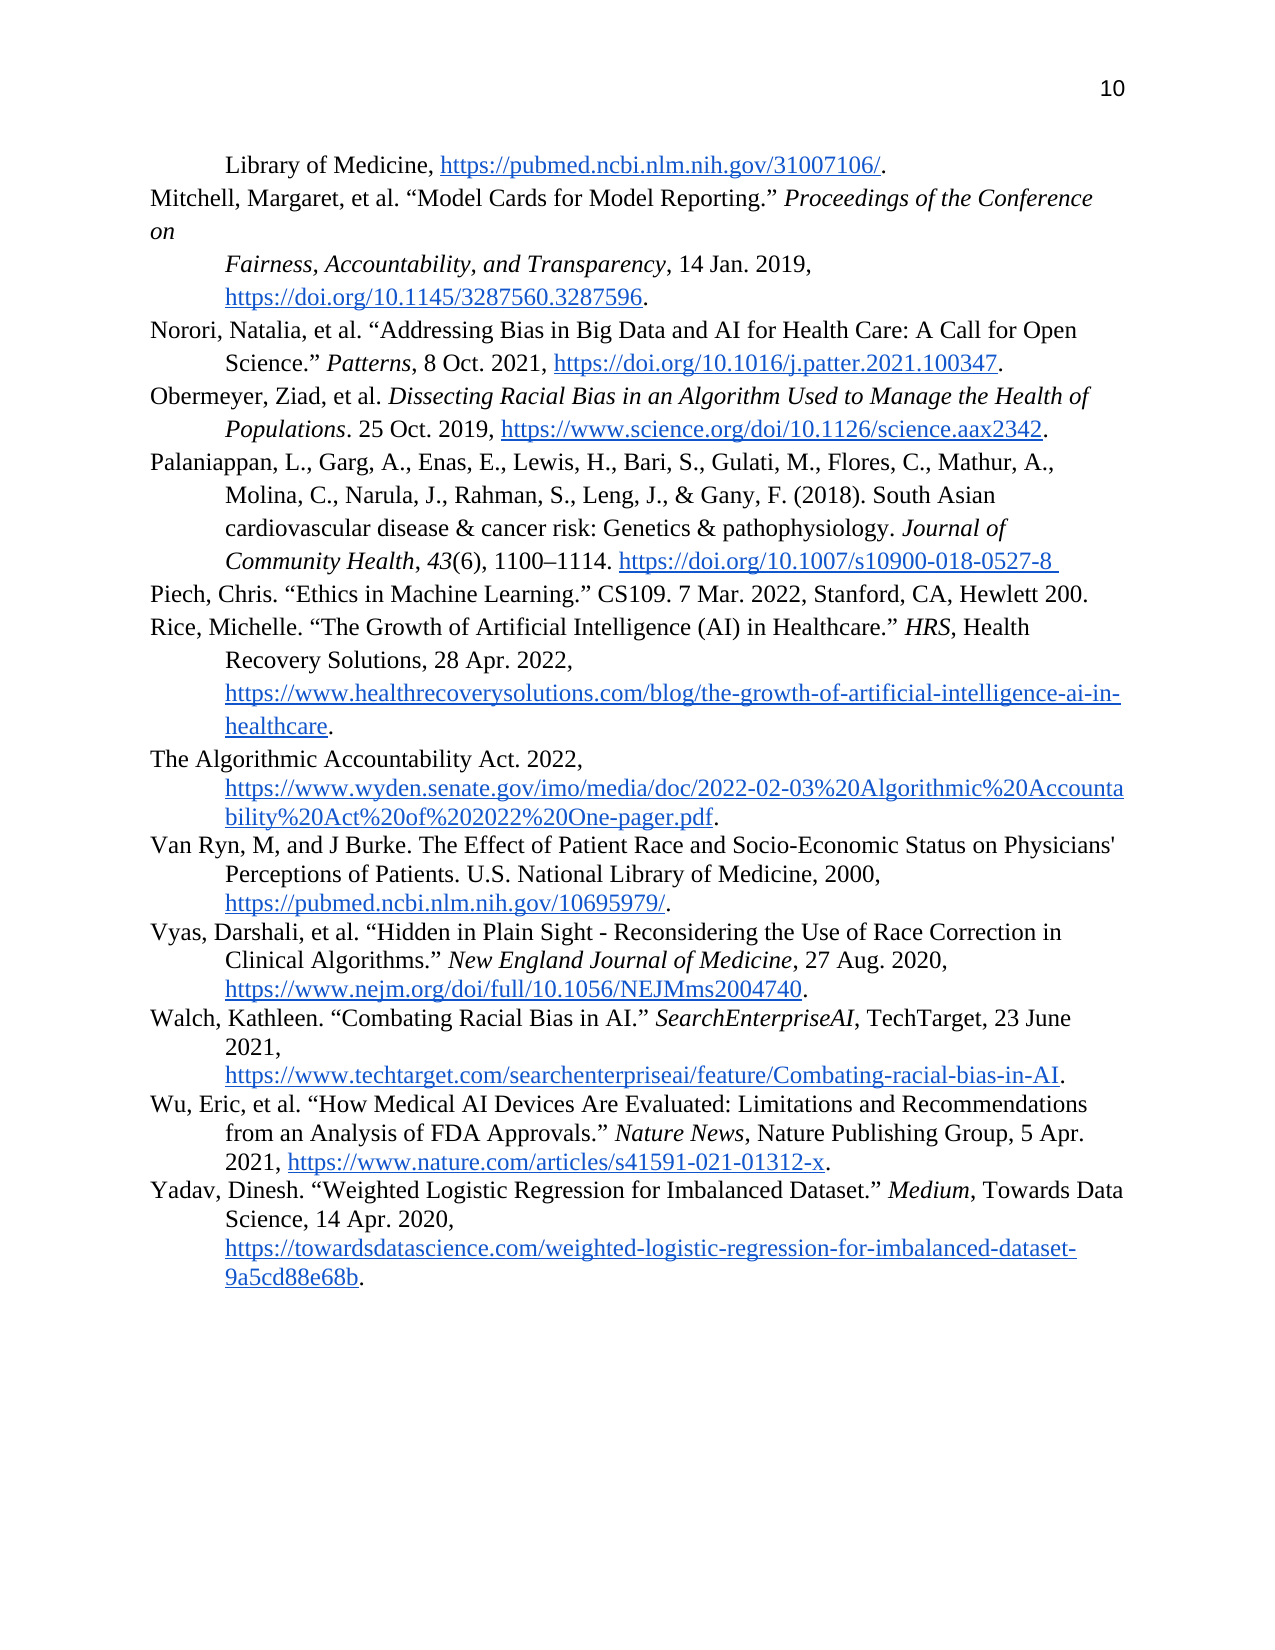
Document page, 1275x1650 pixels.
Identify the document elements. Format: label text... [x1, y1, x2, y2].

text 2021, https://www.nature.com/articles/s41591-021-01312-x. [225, 1147, 1125, 1176]
text from an Analysis of FDA Approvals.” Nature News, Nature Publishing Group, 5 Apr. [150, 1118, 1125, 1147]
text The Algorithmic Accountability Act. 2022, [150, 744, 1125, 773]
text Clinical Algorithms.” New England Journal of Medicine, 27 Aug. 2020, [150, 946, 1125, 974]
text https://www.techtarget.com/searchenterpriseai/feature/Combating-racial-bias-in-AI. [225, 1061, 1125, 1089]
text Yadav, Dinesh. “Weighted Logistic Regression for Imbalanced Dataset.” Medium, Towards Data [150, 1176, 1125, 1204]
text Populations. 25 Oct. 2019, https://www.science.org/doi/10.1126/science.aax2342. [225, 414, 1125, 443]
text Science.” Patterns, 8 Oct. 2021, https://doi.org/10.1016/j.patter.2021.100347. Obermeyer, Ziad, et al. Dissecting Racial Bias in an Algorithm Used to Manage the Health of [150, 348, 1125, 410]
text Walch, Kathleen. “Combating Racial Bias in AI.” SearchEnterpriseAI, TechTarget, 23 June [150, 1003, 1125, 1032]
text https://www.healthrecoverysolutions.com/blog/the-growth-of-artificial-intelligence-ai-in-healthcare. [225, 678, 1125, 740]
text Vyas, Darshali, et al. “Hidden in Plain Sight - Reconsidering the Use of Race Correction in [150, 917, 1125, 946]
text Library of Medicine, https://pubmed.ncbi.nlm.nih.gov/31007106/. [150, 150, 1125, 179]
text Norori, Natalia, et al. “Addressing Bias in Big Data and AI for Health Care: A Call for Open [150, 315, 1125, 344]
text Mitchell, Margaret, et al. “Model Cards for Model Reporting.” Proceedings of the Conference on [150, 183, 1125, 245]
text Palaniappan, L., Garg, A., Enas, E., Lewis, H., Bari, S., Gulati, M., Flores, C., Mathur, A., Molina, C., Narula, J., Rahman, S., Leng, J., & Gany, F. (2018). South Asian cardiovascular disease & cancer risk: Genetics & pathophysiology. Journal of Community Health, 43(6), 1100–1114. https://doi.org/10.1007/s10900-018-0527-8 [150, 447, 1125, 575]
text https://www.wyden.senate.gov/imo/media/doc/2022-02-03%20Algorithmic%20Accounta [150, 773, 1125, 802]
text Perceptions of Patients. U.S. National Library of Medicine, 2000, [150, 859, 1125, 888]
text Van Ryn, M, and J Burke. The Effect of Patient Race and Socio-Economic Status on Physicians' [150, 831, 1125, 859]
text Science, 14 Apr. 2020, [150, 1204, 1125, 1233]
text Recovery Solutions, 28 Apr. 2022, [150, 645, 1125, 674]
text bility%20Act%20of%202022%20One-pager.pdf. [225, 802, 1125, 831]
text 2021, [150, 1032, 1125, 1061]
text Fairness, Accountability, and Transparency, 14 Jan. 2019, [150, 249, 1125, 278]
text https://doi.org/10.1145/3287560.3287596. [225, 282, 1125, 311]
text https://pubmed.ncbi.nlm.nih.gov/10695979/. [225, 888, 1125, 917]
text Piech, Chris. “Ethics in Machine Learning.” CS109. 7 Mar. 2022, Stanford, CA, Hewlett 200. Rice, Michelle. “The Growth of Artificial Intelligence (AI) in Healthcare.” HRS, Health [150, 579, 1125, 641]
text https://www.nejm.org/doi/full/10.1056/NEJMms2004740. [225, 974, 1125, 1003]
text https://towardsdatascience.com/weighted-logistic-regression-for-imbalanced-dataset-9a5cd88e68b. [225, 1233, 1125, 1291]
text Wu, Eric, et al. “How Medical AI Devices Are Evaluated: Limitations and Recommendations [150, 1089, 1125, 1118]
